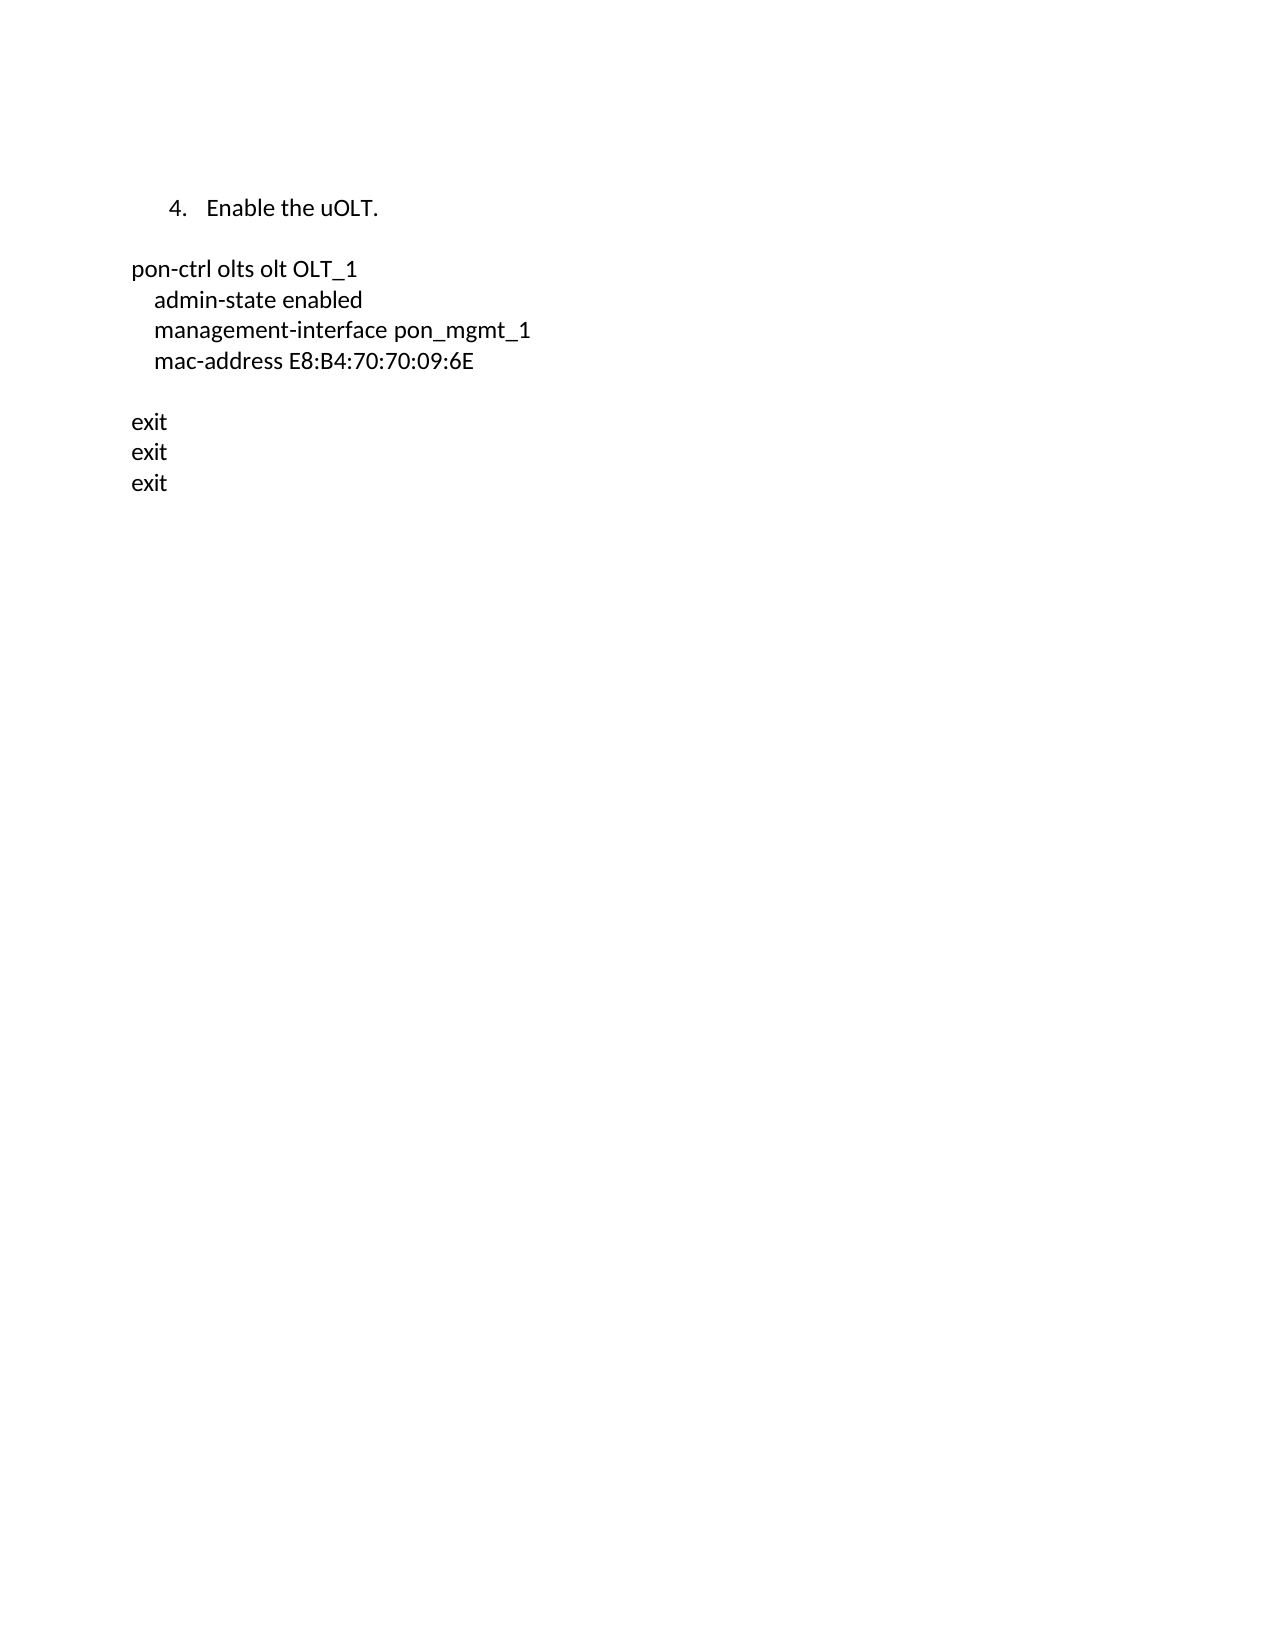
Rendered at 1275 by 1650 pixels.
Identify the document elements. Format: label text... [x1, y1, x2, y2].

text exit exit exit [131, 406, 169, 498]
list Enable the uOLT. pon-ctrl olts olt OLT_1 [131, 162, 379, 283]
text admin-state enabled [154, 284, 1275, 314]
text management-interface pon_mgmt_1 mac-address E8:B4:70:70:09:6E [154, 314, 531, 376]
